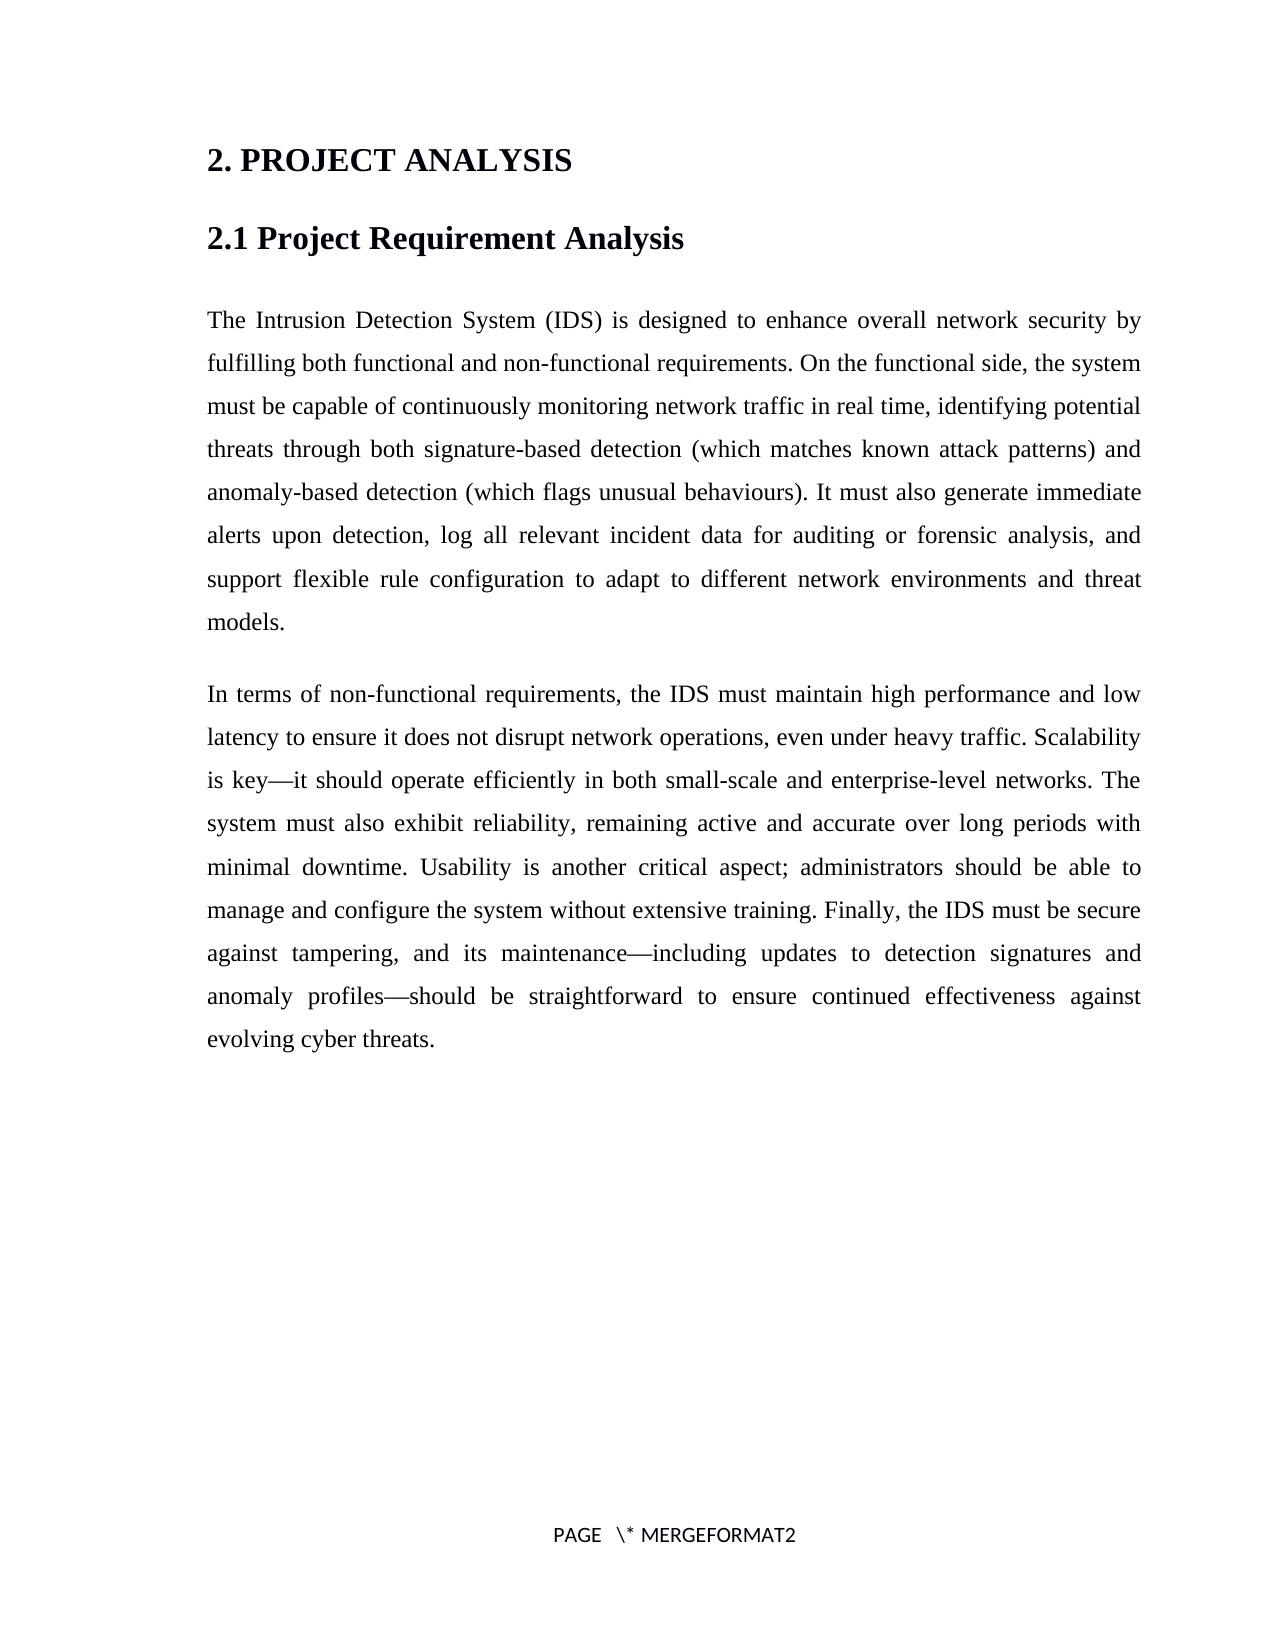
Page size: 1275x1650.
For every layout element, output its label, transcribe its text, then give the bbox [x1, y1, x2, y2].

text 2. PROJECT ANALYSIS [207, 140, 1142, 178]
text In terms of non-functional requirements, the IDS must maintain high performance and low latency to ensure it does not disrupt network operations, even under heavy traffic. Scalability is key—it should operate efficiently in both small-scale and enterprise-level networks. The system must also exhibit reliability, remaining active and accurate over long periods with minimal downtime. Usability is another critical aspect; administrators should be able to manage and configure the system without extensive training. Finally, the IDS must be secure against tampering, and its maintenance—including updates to detection signatures and anomaly profiles—should be straightforward to ensure continued effectiveness against evolving cyber threats. [207, 679, 1142, 1053]
text 2.1 Project Requirement Analysis [207, 218, 1142, 257]
text The Intrusion Detection System (IDS) is designed to enhance overall network security by fulfilling both functional and non-functional requirements. On the functional side, the system must be capable of continuously monitoring network traffic in real time, identifying potential threats through both signature-based detection (which matches known attack patterns) and anomaly-based detection (which flags unusual behaviours). It must also generate immediate alerts upon detection, log all relevant incident data for auditing or forensic analysis, and support flexible rule configuration to adapt to different network environments and threat models. [207, 305, 1142, 636]
